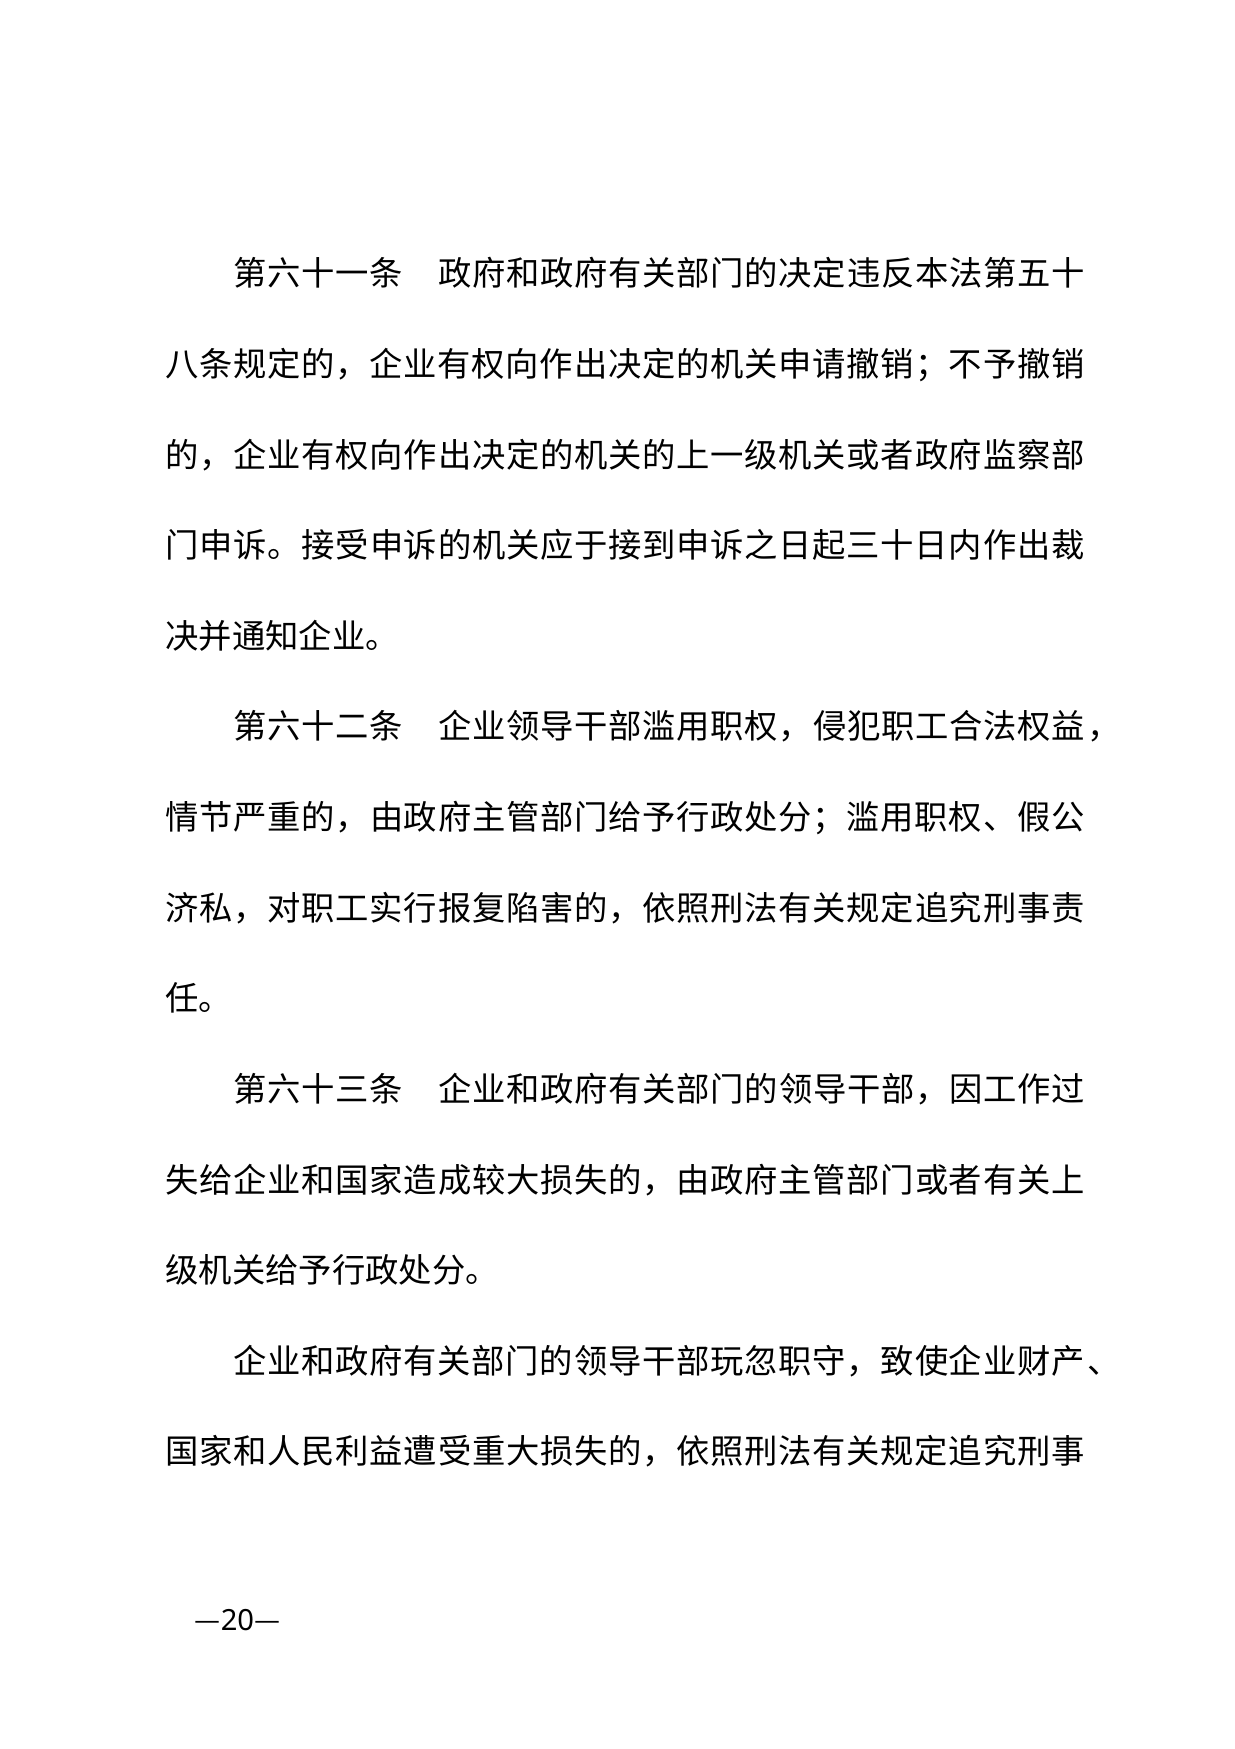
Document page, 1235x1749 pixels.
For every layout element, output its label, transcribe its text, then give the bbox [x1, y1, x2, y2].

text 第六十一条 政府和政府有关部门的决定违反本法第五十八条规定的，企业有权向作出决定的机关申请撤销；不予撤销的，企业有权向作出决定的机关的上一级机关或者政府监察部门申诉。接受申诉的机关应于接到申诉之日起三十日内作出裁决并通知企业。 [165, 226, 1087, 679]
text 第六十二条 企业领导干部滥用职权，侵犯职工合法权益，情节严重的，由政府主管部门给予行政处分；滥用职权、假公济私，对职工实行报复陷害的，依照刑法有关规定追究刑事责任。 [165, 679, 1087, 1042]
text 第六十三条 企业和政府有关部门的领导干部，因工作过失给企业和国家造成较大损失的，由政府主管部门或者有关上级机关给予行政处分。 [165, 1042, 1087, 1313]
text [165, 1313, 1087, 1495]
